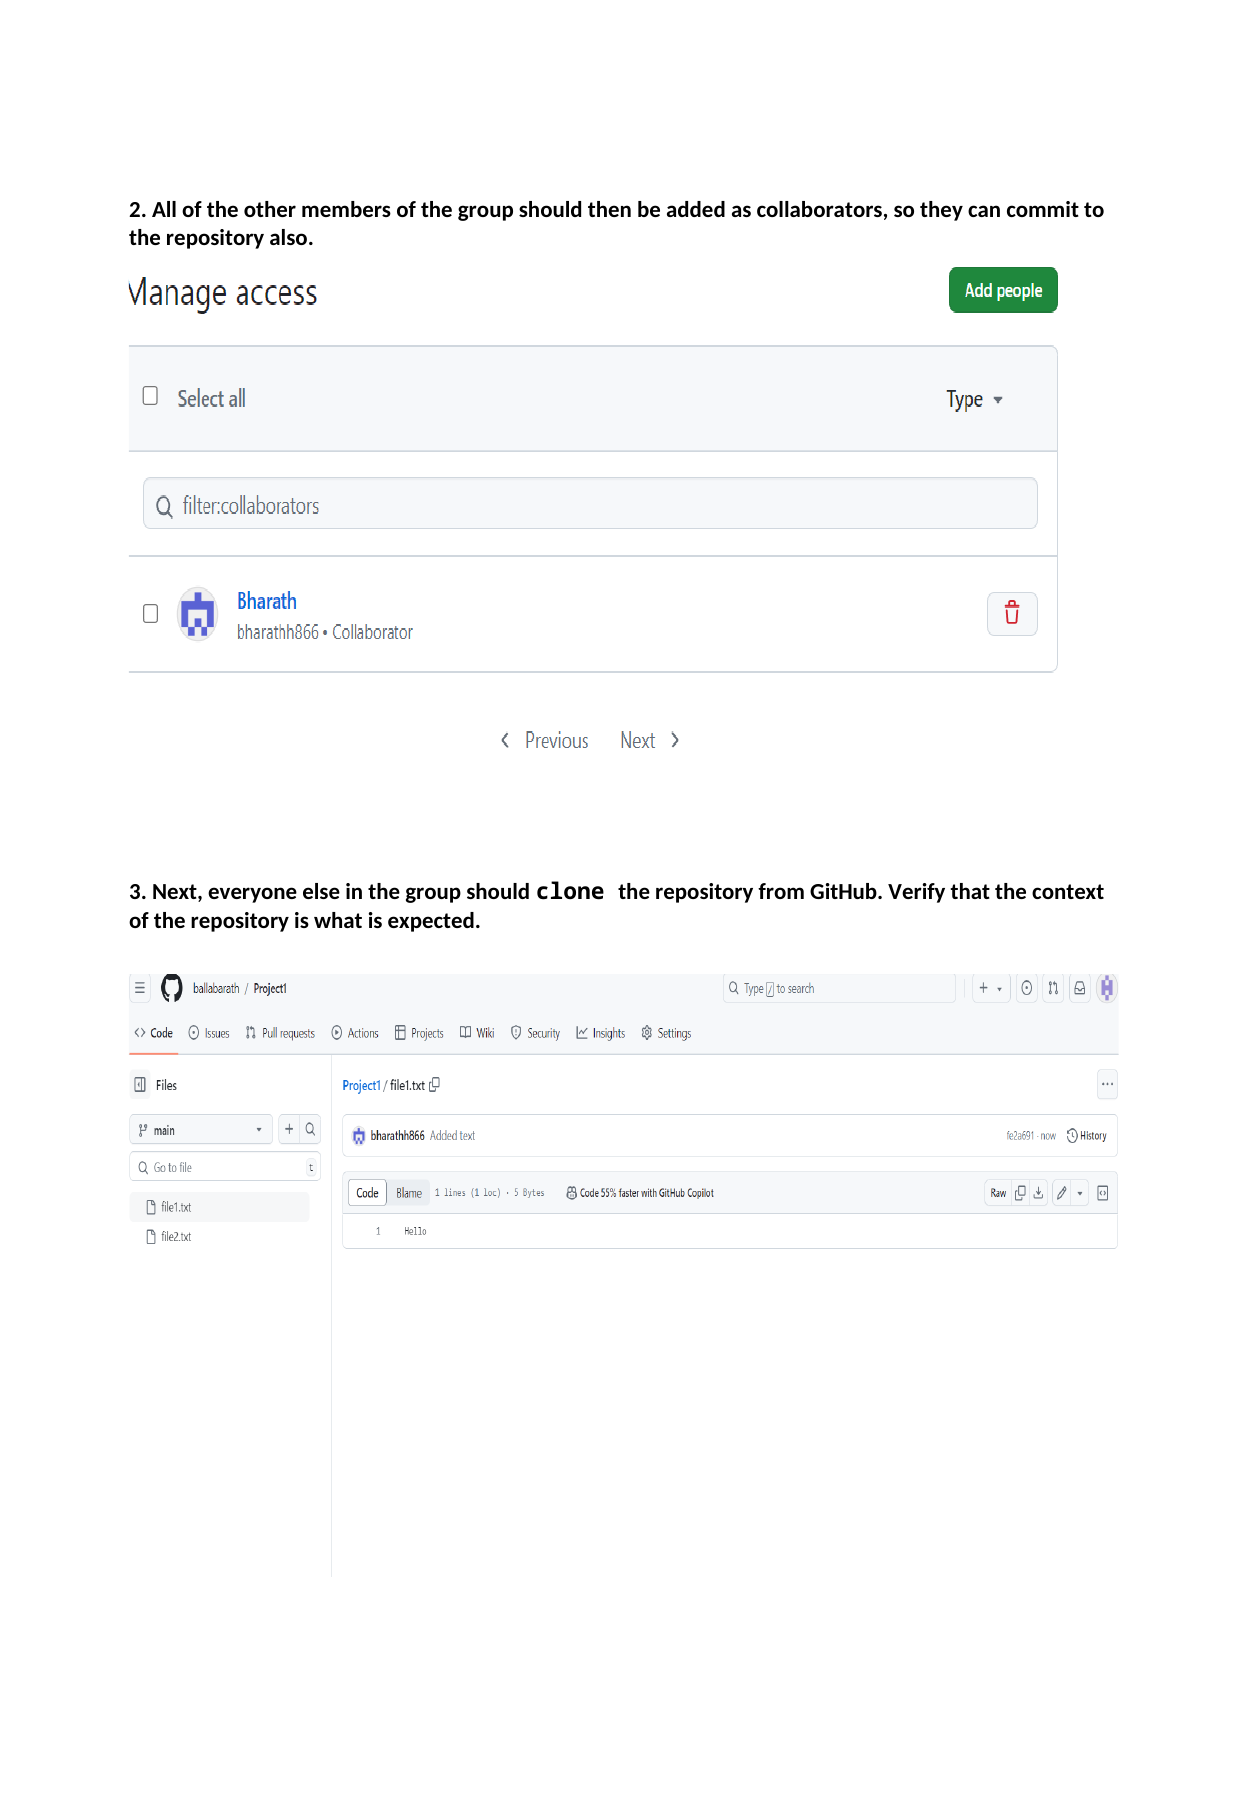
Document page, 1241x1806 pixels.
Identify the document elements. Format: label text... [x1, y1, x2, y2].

picture [128, 257, 1119, 869]
text 3. Next, everyone else in the group should clone the repository from GitHub. Verify that the context of the repository is what is expected. [129, 874, 1119, 934]
text 2. All of the other members of the group should then be added as collaborators, so they can commit to the repository also. [129, 195, 1119, 251]
picture [128, 974, 1119, 1577]
